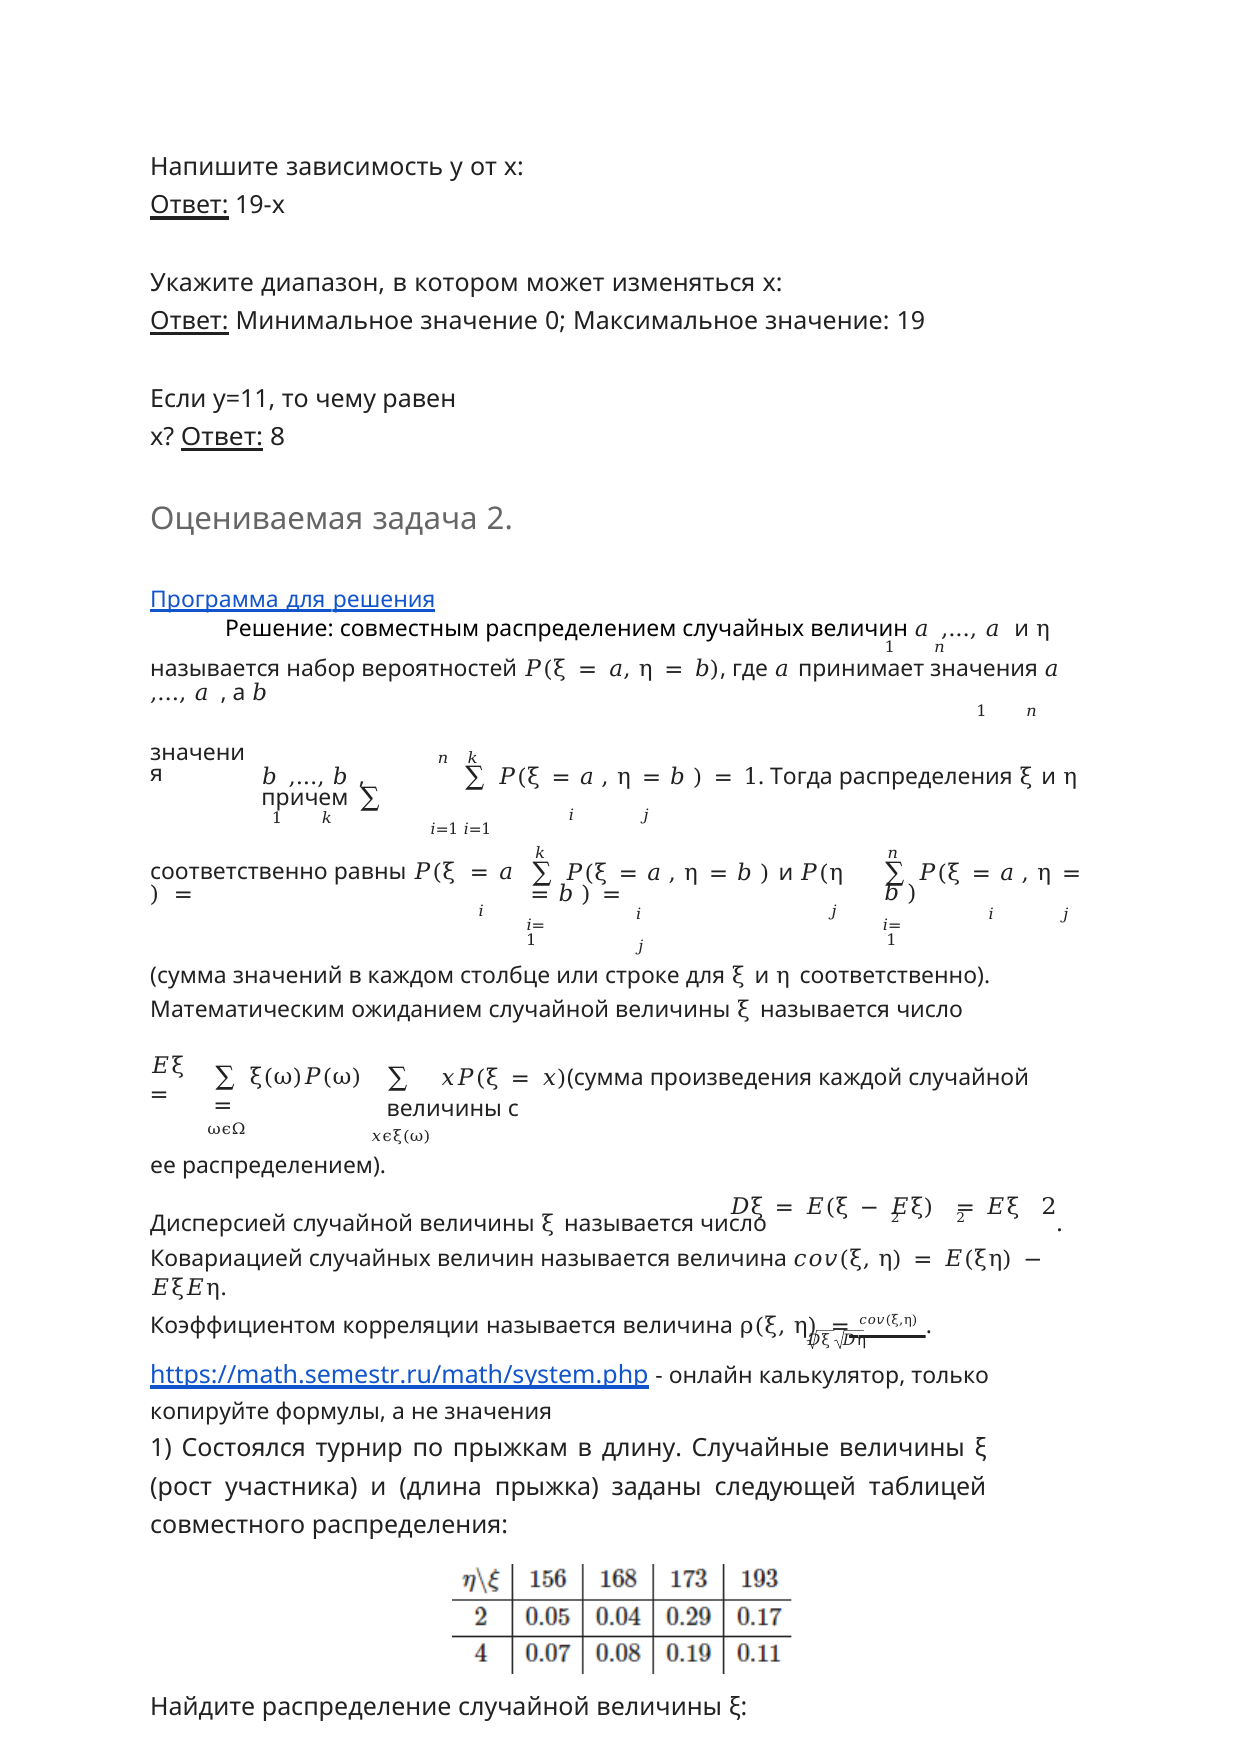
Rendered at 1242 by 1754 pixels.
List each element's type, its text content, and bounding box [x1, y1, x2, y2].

text https://math.semestr.ru/math/system.php - онлайн калькулятор, только копируйте формулы, а не значения [150, 1357, 1102, 1426]
text 𝑏 ,..., 𝑏 , причем ∑ [261, 767, 451, 810]
text 𝑖=1 [878, 919, 905, 948]
text значения [150, 743, 248, 786]
picture [452, 1564, 792, 1674]
text Ковариацией случайных величин называется величина 𝑐𝑜𝑣(ξ, η) = 𝐸(ξη) − 𝐸ξ𝐸η. [150, 1241, 1102, 1300]
text Если y=11, то чему равен x? Ответ: 8 [150, 381, 482, 453]
text 𝑖 [478, 906, 552, 919]
text 𝑘 [467, 748, 1102, 766]
text Дисперсией случайной величины ξ называется число 2 2 2. [150, 1191, 1102, 1238]
text Ответ: Минимальное значение 0; Максимальное значение: 19 [150, 303, 1102, 337]
text 𝑖 𝑗 [635, 906, 713, 954]
text 𝑥ϵξ(ω) [370, 1126, 1102, 1144]
text соответственно равны 𝑃(ξ = 𝑎 ) = [150, 862, 519, 906]
text 𝑖=1 [526, 919, 552, 948]
text называется набор вероятностей 𝑃(ξ = 𝑎, η = 𝑏), где 𝑎 принимает значения 𝑎 ,..., 𝑎 , а 𝑏 [150, 658, 1102, 705]
text 𝑛 [253, 748, 448, 766]
text 𝑖 𝑗 [988, 906, 1102, 922]
text 1 𝑛 [139, 641, 945, 655]
text ∑ 𝑃(ξ = 𝑎 , η = 𝑏 ) = 1. Тогда распределения ξ и η [469, 767, 1102, 788]
text ее распределением). [150, 1148, 1102, 1180]
text ∑ ξ(ω)𝑃(ω) = [214, 1062, 364, 1117]
subtitle Оцениваемая задача 2. [150, 496, 1102, 538]
text Укажите диапазон, в котором может изменяться x: [150, 265, 1102, 299]
text 𝑖=1 𝑖=1 [430, 822, 1102, 837]
text ∑ 𝑃(ξ = 𝑎 , η = 𝑏 ) и 𝑃(η = 𝑏 ) = [531, 863, 872, 906]
text (сумма значений в каждом столбце или строке для ξ и η соответственно). Математическим ожиданием случайной величины ξ называется число [150, 959, 1102, 1025]
text Ответ: 19-x [150, 187, 1102, 221]
text ∑ 𝑃(ξ = 𝑎 , η = 𝑏 ) [883, 864, 1102, 905]
text Коэффициентом корреляции называется величина ρ(ξ, η) = 𝑐𝑜𝑣(ξ,η) . [150, 1309, 1102, 1341]
text Найдите распределение случайной величины ξ: [150, 1577, 1102, 1723]
text 𝐸ξ = [150, 1051, 200, 1106]
text Решение: совместным распределением случайных величин 𝑎 ,..., 𝑎 и η [225, 617, 1102, 641]
text ωϵΩ [207, 1119, 364, 1138]
text 1) Состоялся турнир по прыжкам в длину. Случайные величины ξ (рост участника) и (длина прыжка) заданы следующей таблицей совместного распределения: [150, 1430, 987, 1541]
text 𝑘 𝑛 [534, 843, 1102, 862]
text Напишите зависимость y от x: [150, 149, 1102, 183]
text 1 𝑘 [139, 810, 332, 826]
text 1 𝑛 [139, 705, 1037, 719]
text ∑ 𝑥𝑃(ξ = 𝑥)(сумма произведения каждой случайной величины с [386, 1061, 1102, 1123]
text Программа для решения [150, 583, 1102, 614]
